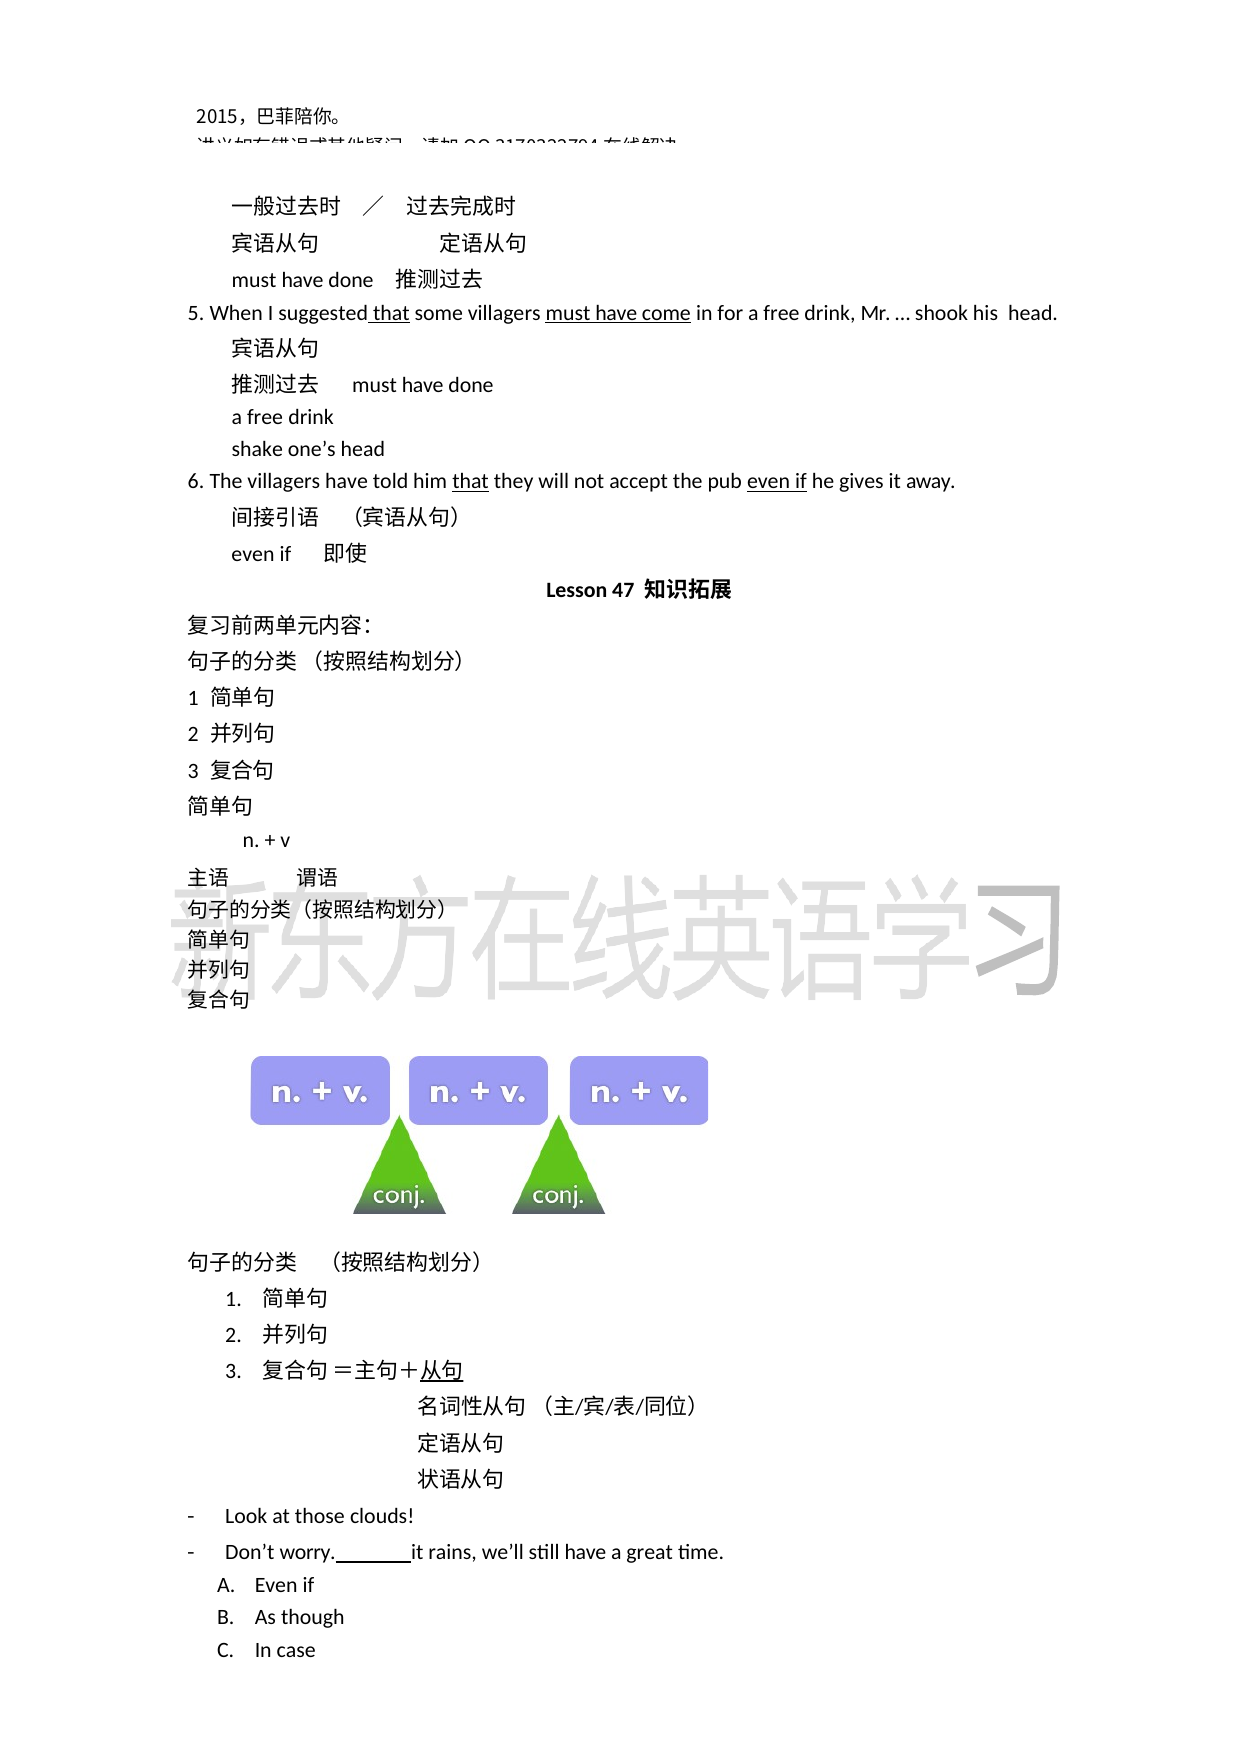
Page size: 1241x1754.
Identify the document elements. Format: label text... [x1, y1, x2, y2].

list 并列句 [187, 716, 1071, 748]
text 句子的分类 （按照结构划分） [187, 644, 1071, 676]
picture [171, 874, 969, 1001]
text even if 即使 [231, 536, 1071, 567]
picture [250, 1056, 709, 1214]
list 简单句 [187, 680, 1071, 712]
text 间接引语 （宾语从句） [231, 499, 1071, 531]
list Even if [217, 1571, 1071, 1598]
list As though [217, 1603, 1071, 1630]
text shake one’s head [231, 435, 1071, 462]
list In case [217, 1636, 1071, 1663]
list 复合句简单句 [187, 753, 276, 821]
list When I suggested that some villagers must have come in for a free drink, Mr. … shook his head. [187, 299, 1071, 326]
text 句子的分类 （按照结构划分） [187, 1245, 1071, 1276]
text 一般过去时 ／ 过去完成时宾语从句 定语从句must have done 推测过去 [231, 189, 527, 294]
subtitle Lesson 47 知识拓展 [227, 572, 1051, 603]
list The villagers have told him that they will not accept the pub even if he gives it away. [187, 468, 1071, 494]
text 状语从句 [417, 1462, 1071, 1494]
list 并列句 [225, 1317, 1071, 1349]
text 复习前两单元内容： [187, 608, 1071, 640]
list 复合句 ＝主句＋从句 [225, 1353, 1071, 1385]
text 名词性从句 （主/宾/表/同位） 定语从句 [417, 1389, 716, 1457]
list 简单句 [225, 1281, 1071, 1313]
list Look at those clouds! [187, 1498, 1071, 1530]
list Don’t worry. it rains, we’ll still have a great time. [187, 1534, 1071, 1566]
text 推测过去 must have done a free drink [231, 367, 494, 430]
text 宾语从句 [231, 331, 1071, 362]
list n. + v [242, 826, 1071, 852]
